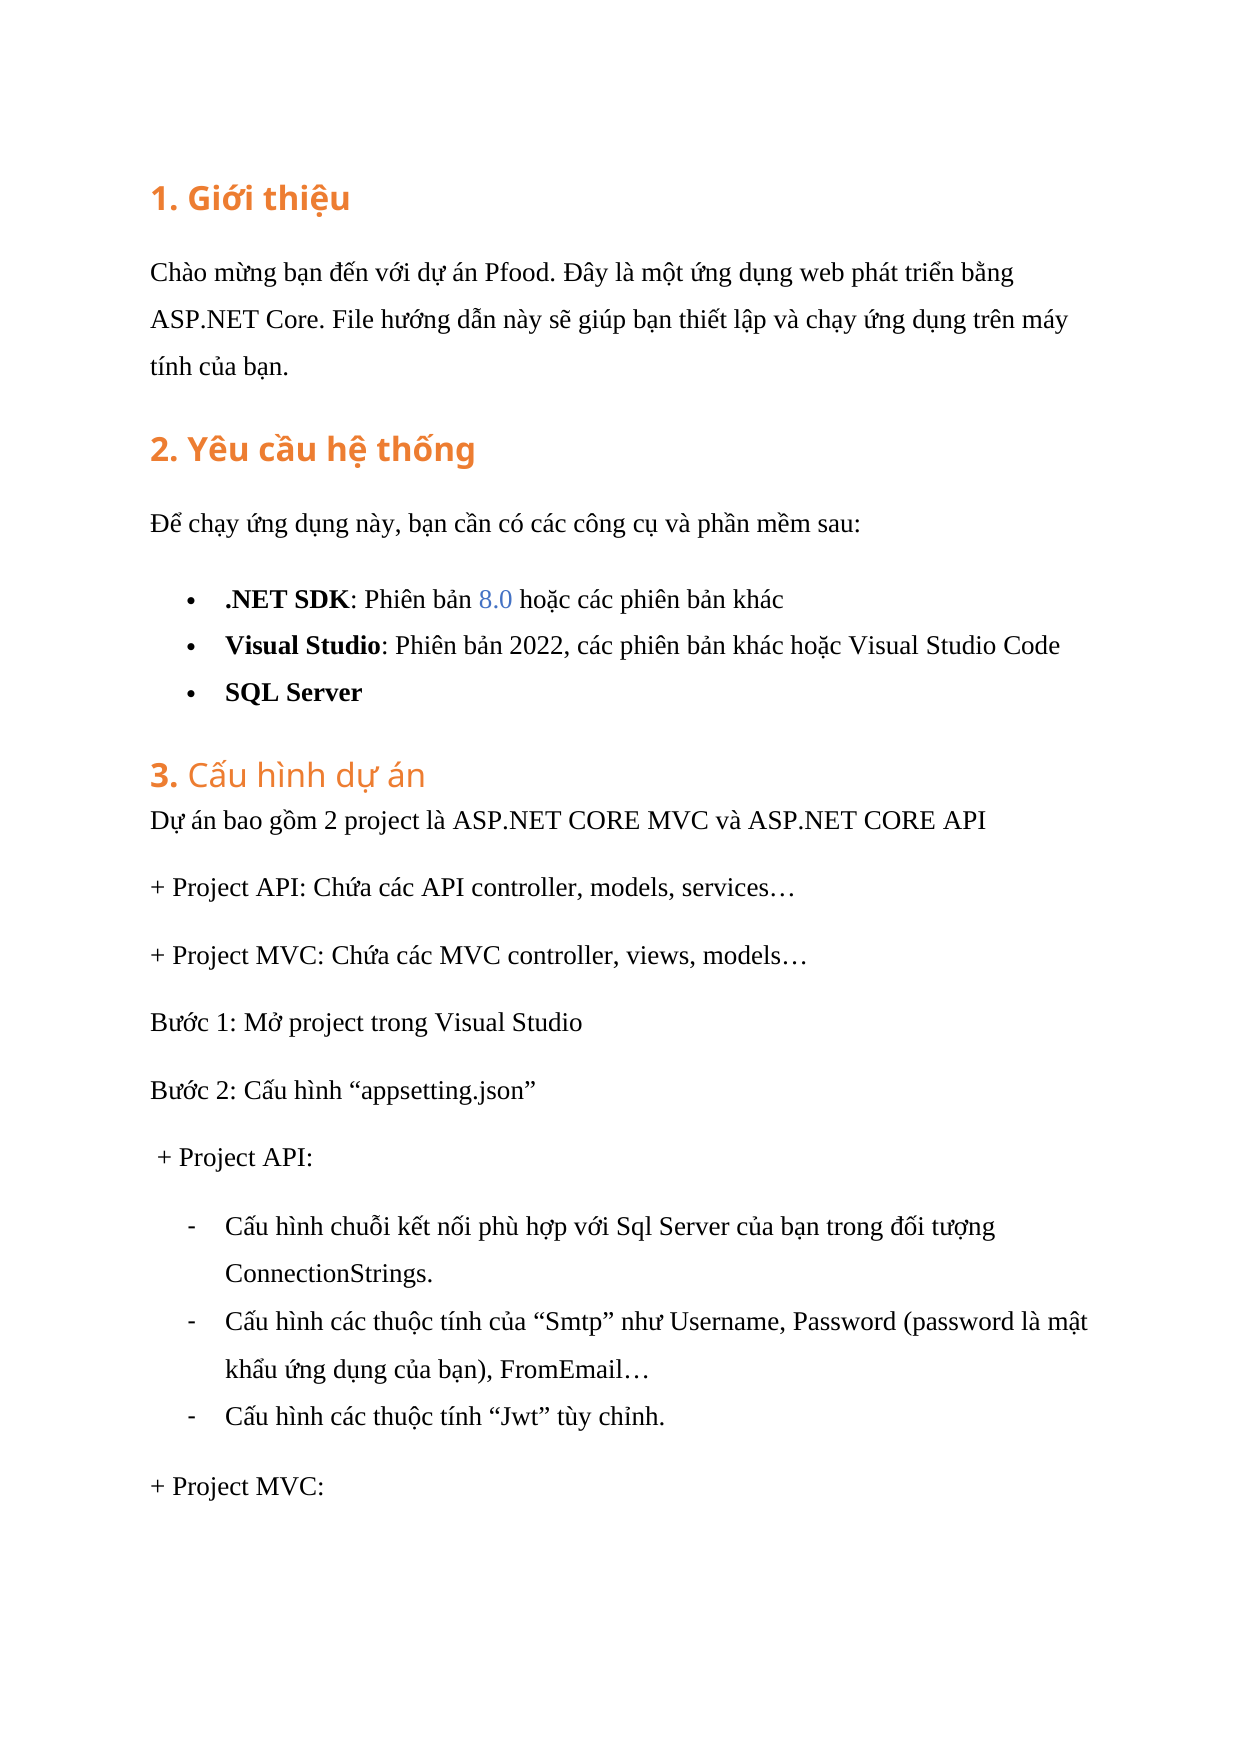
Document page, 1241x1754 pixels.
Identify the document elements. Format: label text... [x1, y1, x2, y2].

list Visual Studio: Phiên bản 2022, các phiên bản khác hoặc Visual Studio Code [187, 629, 1090, 661]
list .NET SDK: Phiên bản 8.0 hoặc các phiên bản khác [187, 583, 1090, 614]
subtitle 1. Giới thiệu [150, 175, 1090, 220]
subtitle 3. Cấu hình dự án [150, 752, 1090, 797]
text + Project API: [150, 1142, 1090, 1173]
text Bước 2: Cấu hình “appsetting.json” [150, 1074, 1090, 1105]
list Cấu hình chuỗi kết nối phù hợp với Sql Server của bạn trong đối tượng ConnectionStrings. [187, 1209, 1090, 1289]
text Dự án bao gồm 2 project là ASP.NET CORE MVC và ASP.NET CORE API [150, 804, 1090, 835]
text + Project API: Chứa các API controller, models, services… [150, 872, 1090, 903]
text + Project MVC: Chứa các MVC controller, views, models… [150, 939, 1090, 970]
text Để chạy ứng dụng này, bạn cần có các công cụ và phần mềm sau: [150, 507, 1090, 538]
list SQL Server [187, 676, 1090, 707]
list Cấu hình các thuộc tính “Jwt” tùy chỉnh. [187, 1399, 1090, 1432]
text + Project MVC: [150, 1470, 1090, 1501]
list Cấu hình các thuộc tính của “Smtp” như Username, Password (password là mật khẩu ứng dụng của bạn), FromEmail… [187, 1304, 1090, 1384]
text Bước 1: Mở project trong Visual Studio [150, 1007, 1090, 1038]
subtitle 2. Yêu cầu hệ thống [150, 426, 1090, 471]
text Chào mừng bạn đến với dự án Pfood. Đây là một ứng dụng web phát triển bằng ASP.NET Core. File hướng dẫn này sẽ giúp bạn thiết lập và chạy ứng dụng trên máy tính của bạn. [150, 256, 1090, 381]
